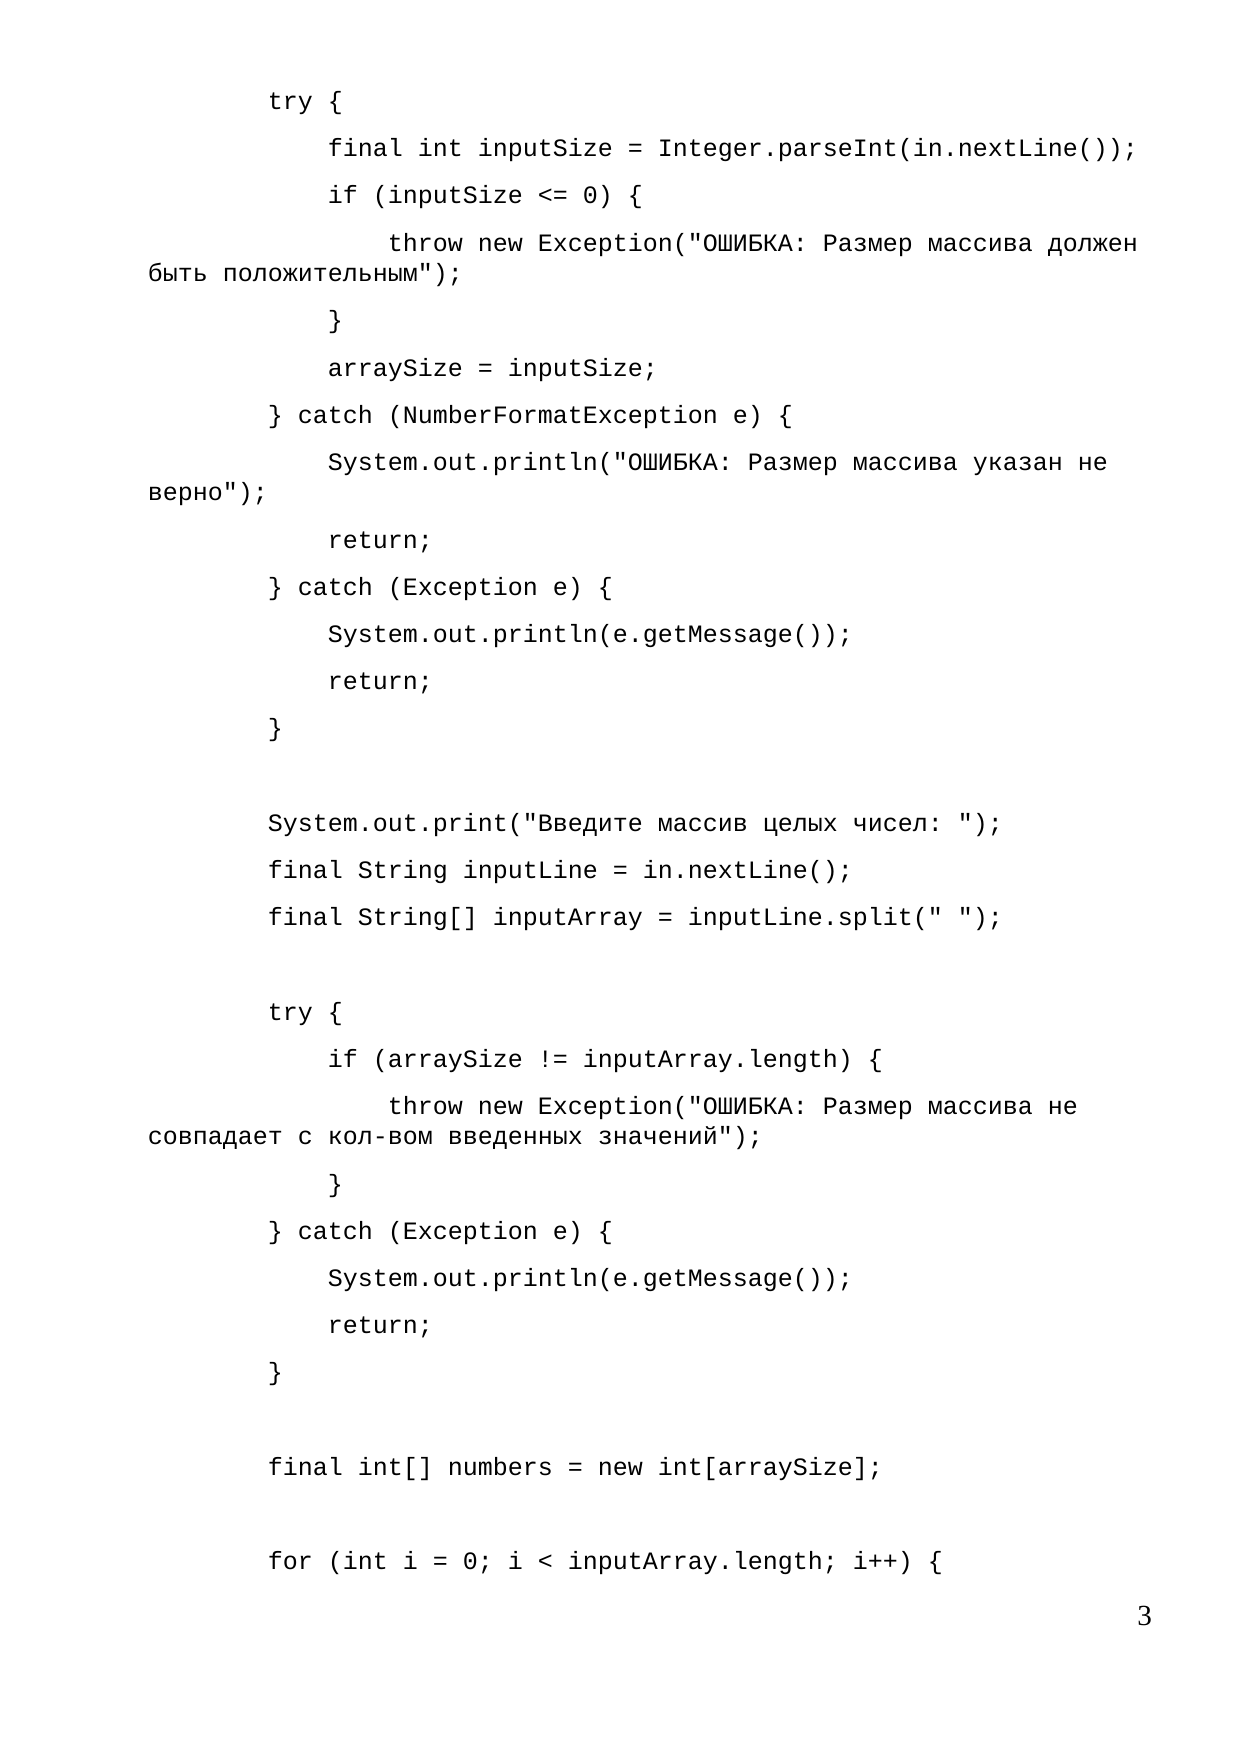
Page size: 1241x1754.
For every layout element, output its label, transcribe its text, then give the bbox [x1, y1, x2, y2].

text } catch (Exception e) { [148, 574, 1152, 603]
text if (arraySize != inputArray.length) { [148, 1046, 1152, 1074]
text throw new Exception("ОШИБКА: Размер массива должен быть положительным"); [148, 230, 1152, 289]
text if (inputSize <= 0) { [148, 183, 1152, 211]
text final int[] numbers = new int[arraySize]; [148, 1454, 1152, 1483]
text try { [148, 999, 1152, 1027]
text return; [148, 669, 1152, 697]
text } [148, 716, 1152, 744]
text System.out.print("Введите массив целых чисел: "); [148, 810, 1152, 839]
text } [148, 1171, 1152, 1199]
text for (int i = 0; i < inputArray.length; i++) { [148, 1549, 1152, 1577]
text System.out.println(e.getMessage()); [148, 622, 1152, 650]
text final int inputSize = Integer.parseInt(in.nextLine()); [148, 136, 1152, 164]
text } catch (NumberFormatException e) { [148, 402, 1152, 431]
text } [148, 1360, 1152, 1388]
text try { [148, 89, 1152, 117]
text return; [148, 527, 1152, 556]
text final String[] inputArray = inputLine.split(" "); [148, 905, 1152, 933]
text System.out.println(e.getMessage()); [148, 1266, 1152, 1294]
text final String inputLine = in.nextLine(); [148, 857, 1152, 886]
text return; [148, 1313, 1152, 1341]
text System.out.println("ОШИБКА: Размер массива указан не верно"); [148, 449, 1152, 508]
text } catch (Exception e) { [148, 1218, 1152, 1247]
text throw new Exception("ОШИБКА: Размер массива не совпадает с кол-вом введенных значений"); [148, 1093, 1152, 1152]
text } [148, 308, 1152, 336]
text arraySize = inputSize; [148, 355, 1152, 383]
